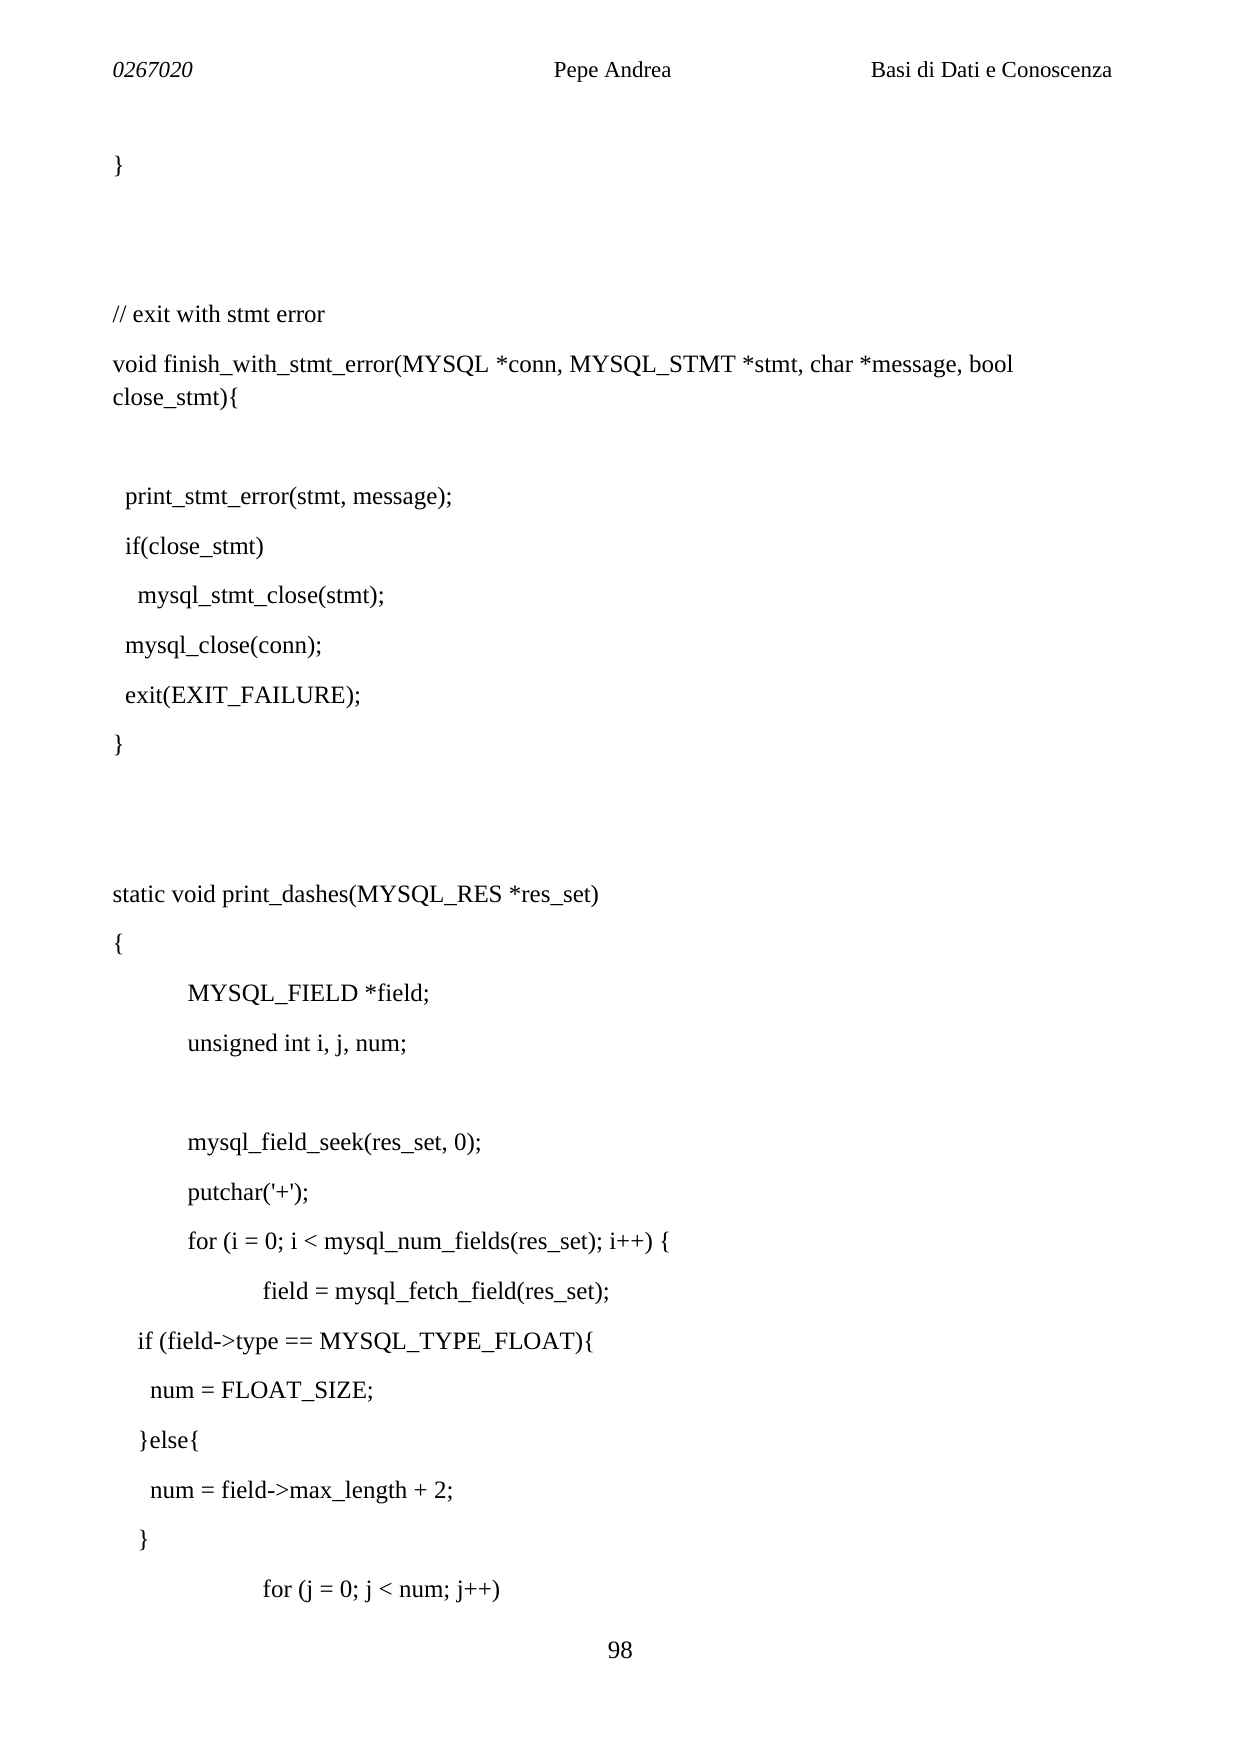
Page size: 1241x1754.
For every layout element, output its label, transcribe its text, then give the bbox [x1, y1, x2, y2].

text }else{ [112, 1425, 1128, 1454]
text num = field->max_length + 2; [112, 1475, 1128, 1504]
text mysql_stmt_close(stmt); [112, 581, 1128, 609]
text for (i = 0; i < mysql_num_fields(res_set); i++) { [112, 1226, 1128, 1255]
text } [112, 1524, 1128, 1553]
text unsigned int i, j, num; [112, 1028, 1128, 1056]
text MYSQL_FIELD *field; [112, 978, 1128, 1007]
text // exit with stmt error [112, 299, 1128, 328]
text field = mysql_fetch_field(res_set); [112, 1276, 1128, 1305]
text num = FLOAT_SIZE; [112, 1376, 1128, 1404]
text if (field->type == MYSQL_TYPE_FLOAT){ [112, 1326, 1128, 1354]
text putchar('+'); [112, 1177, 1128, 1206]
text print_stmt_error(stmt, message); [112, 481, 1128, 510]
text { [112, 928, 1128, 957]
text mysql_field_seek(res_set, 0); [112, 1127, 1128, 1156]
text void finish_with_stmt_error(MYSQL *conn, MYSQL_STMT *stmt, char *message, bool close_stmt){ [112, 349, 1128, 411]
text for (j = 0; j < num; j++) [112, 1574, 1128, 1603]
text static void print_dashes(MYSQL_RES *res_set) [112, 879, 1128, 907]
text if(close_stmt) [112, 531, 1128, 559]
text } [112, 150, 1128, 179]
text exit(EXIT_FAILURE); [112, 680, 1128, 709]
text mysql_close(conn); [112, 630, 1128, 659]
text } [112, 729, 1128, 758]
